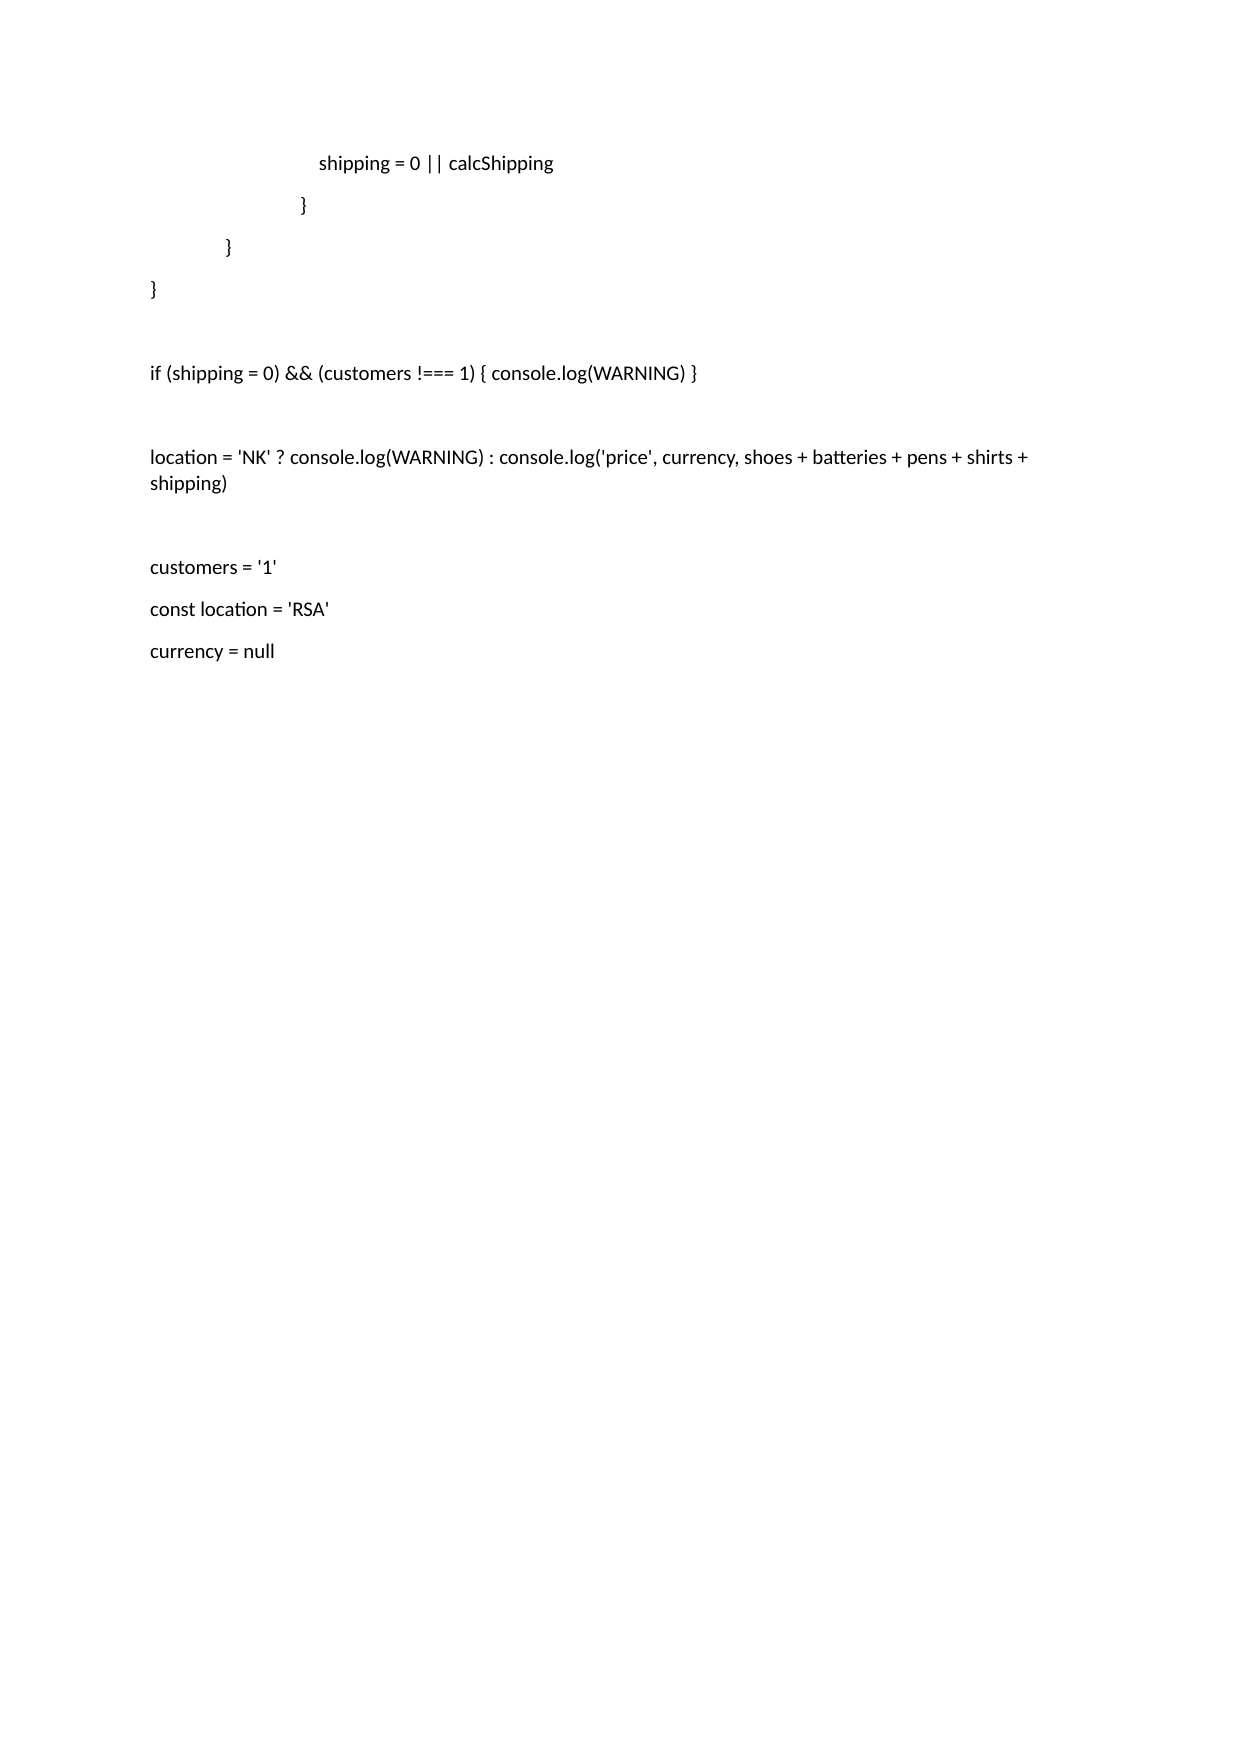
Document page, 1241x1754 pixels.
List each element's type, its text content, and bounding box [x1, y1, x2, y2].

text location = 'NK' ? console.log(WARNING) : console.log('price', currency, shoes + batteries + pens + shirts + shipping) [150, 444, 1090, 495]
text shipping = 0 || calcShipping [150, 150, 1090, 175]
text const location = 'RSA' [150, 596, 1090, 622]
text } [150, 234, 1090, 259]
text } [150, 192, 1090, 217]
text } [150, 276, 1090, 302]
text currency = null [150, 638, 1090, 664]
text customers = '1' [150, 554, 1090, 579]
text if (shipping = 0) && (customers !=== 1) { console.log(WARNING) } [150, 360, 1090, 386]
